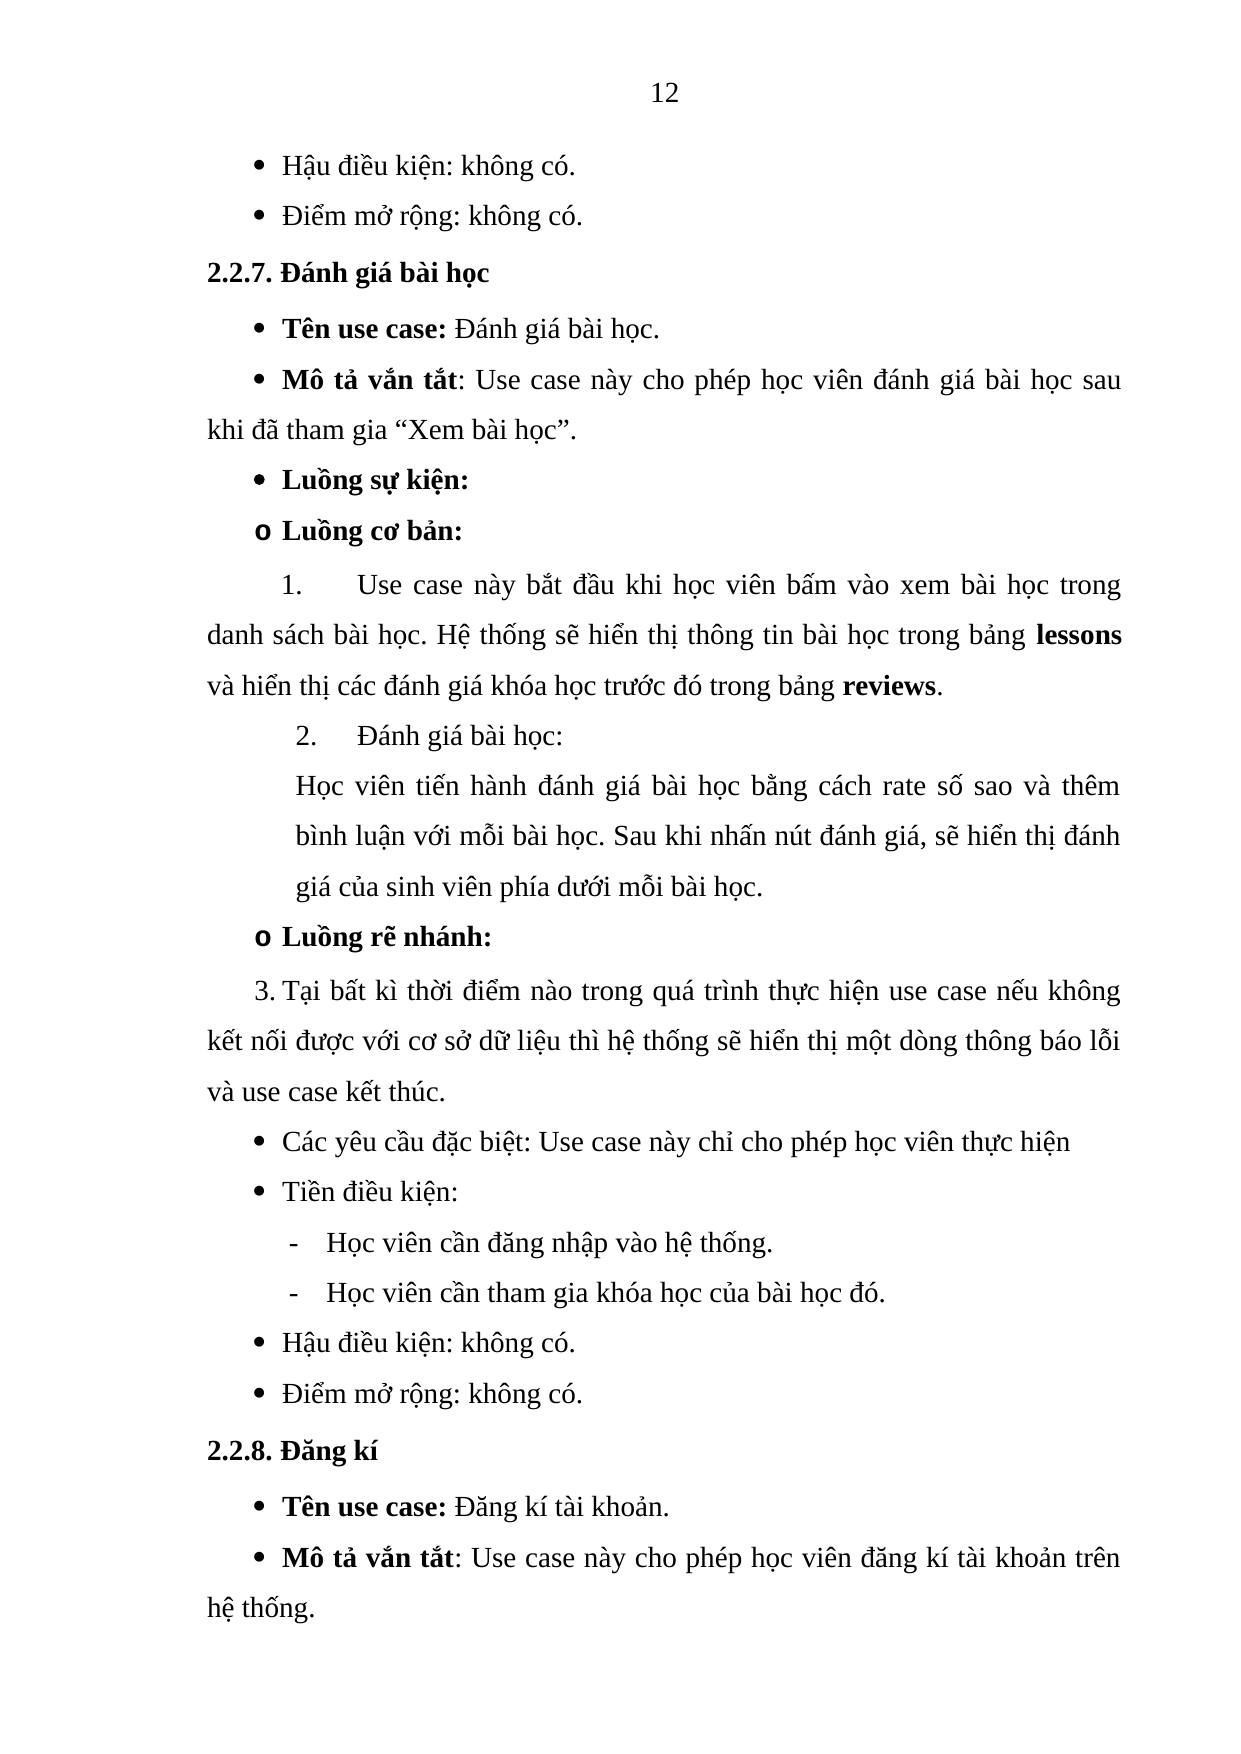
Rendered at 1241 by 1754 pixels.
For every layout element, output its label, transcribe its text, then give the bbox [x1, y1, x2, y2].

list Hậu điều kiện: không có. [207, 148, 1122, 181]
list Hậu điều kiện: không có. [207, 1326, 1122, 1359]
list Luồng cơ bản: [207, 513, 1122, 549]
list Tên use case: Đăng kí tài khoản. [207, 1489, 1122, 1523]
list Các yêu cầu đặc biệt: Use case này chỉ cho phép học viên thực hiện [207, 1124, 1122, 1158]
list Tên use case: Đánh giá bài học. [207, 311, 1122, 345]
list Học viên tiến hành đánh giá bài học bằng cách rate số sao và thêm bình luận với mỗi bài học. Sau khi nhấn nút đánh giá, sẽ hiển thị đánh giá của sinh viên phía dưới mỗi bài học. [295, 768, 1122, 902]
list Luồng rẽ nhánh: [207, 919, 1122, 955]
list Mô tả vắn tắt: Use case này cho phép học viên đăng kí tài khoản trên hệ thống. [207, 1540, 1122, 1624]
list Mô tả vắn tắt: Use case này cho phép học viên đánh giá bài học sau khi đã tham gia “Xem bài học”. [207, 362, 1122, 446]
text 2.2.7. Đánh giá bài học [207, 255, 1122, 288]
list Học viên cần tham gia khóa học của bài học đó. [289, 1275, 1122, 1309]
list Luồng sự kiện: [207, 462, 1122, 496]
list Use case này bắt đầu khi học viên bấm vào xem bài học trong danh sách bài học. Hệ thống sẽ hiển thị thông tin bài học trong bảng lessons và hiển thị các đánh giá khóa học trước đó trong bảng reviews. [207, 567, 1122, 701]
text 2.2.8. Đăng kí [207, 1433, 1122, 1466]
list Điểm mở rộng: không có. [207, 198, 1122, 232]
list Đánh giá bài học: [251, 718, 1122, 751]
list Điểm mở rộng: không có. [207, 1376, 1122, 1410]
list Học viên cần đăng nhập vào hệ thống. [289, 1225, 1122, 1258]
list Tại bất kì thời điểm nào trong quá trình thực hiện use case nếu không kết nối được với cơ sở dữ liệu thì hệ thống sẽ hiển thị một dòng thông báo lỗi và use case kết thúc. [207, 973, 1122, 1107]
list Tiền điều kiện: [207, 1174, 1122, 1208]
